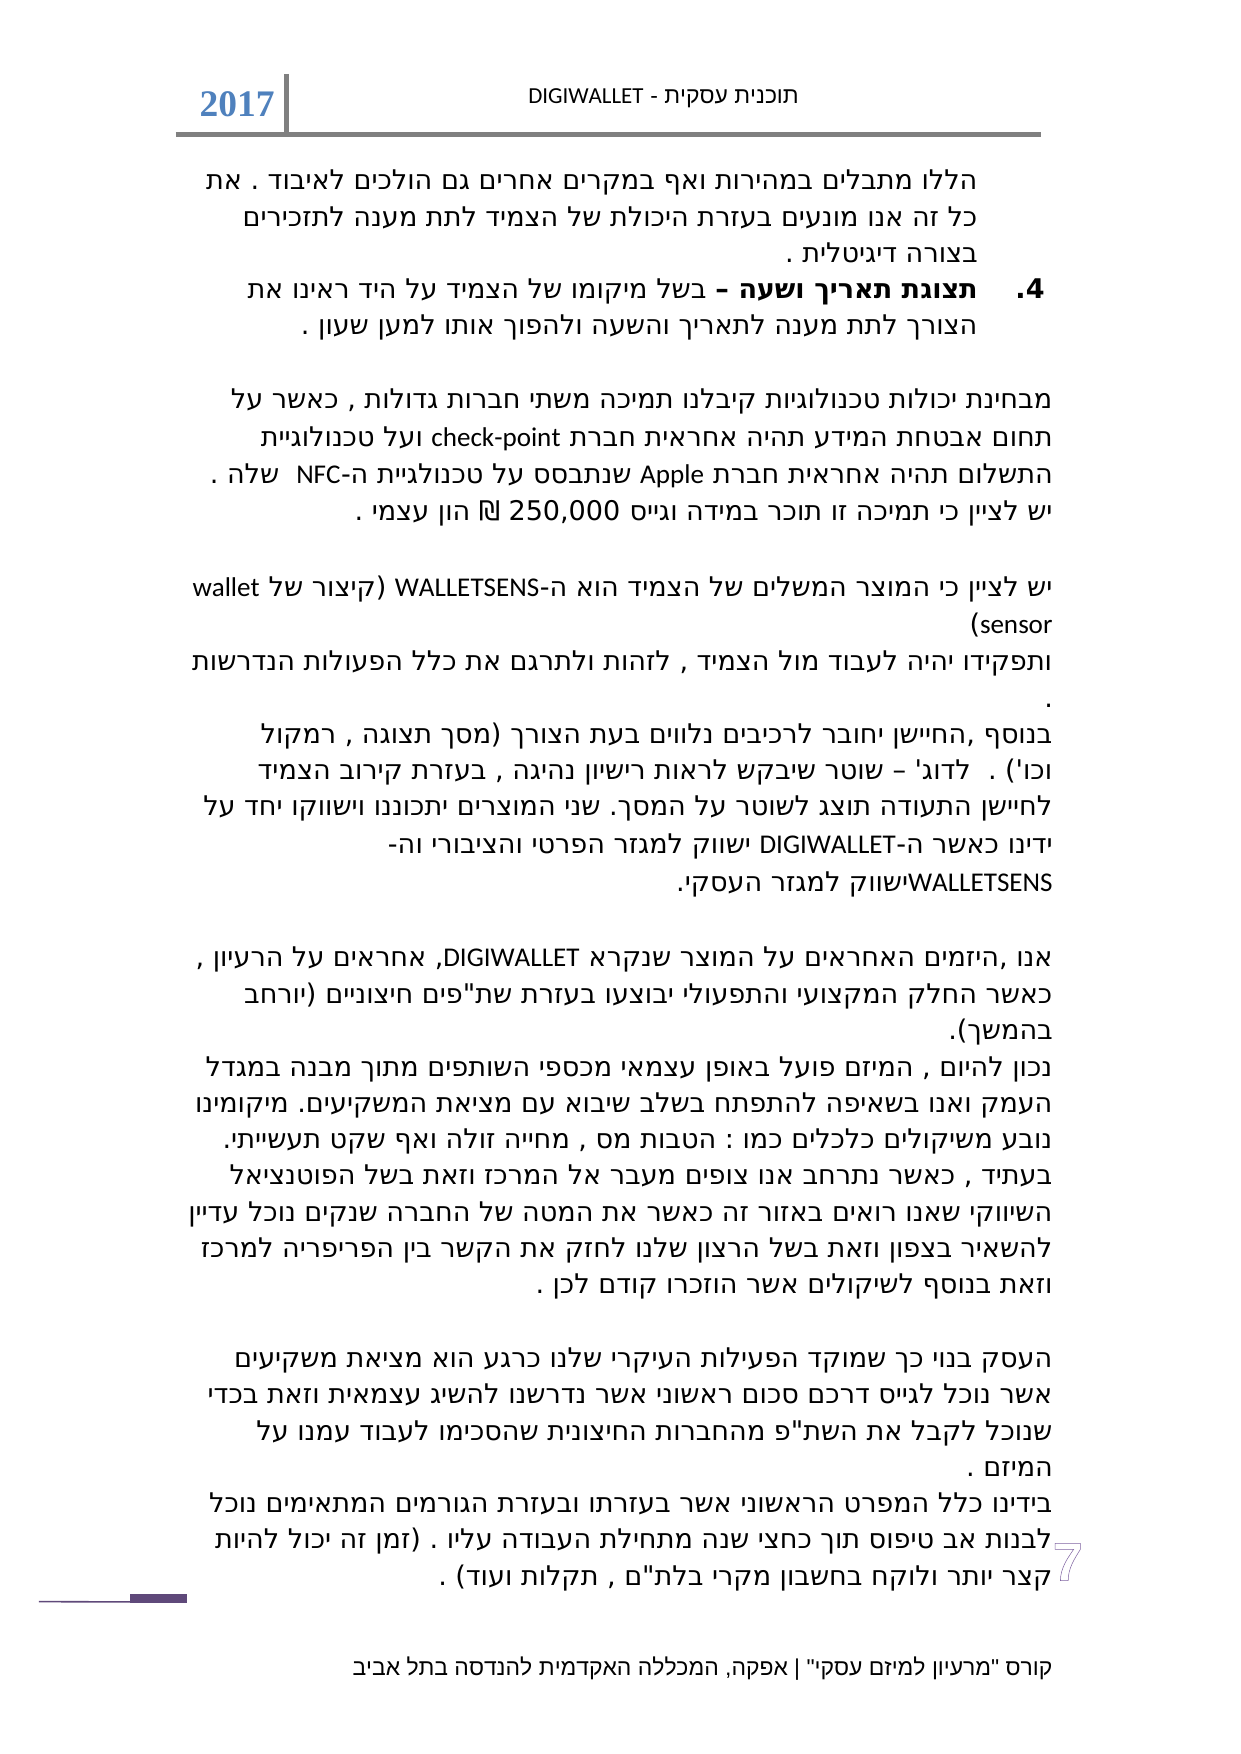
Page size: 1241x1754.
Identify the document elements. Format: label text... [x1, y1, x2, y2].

list מבחינת יכולות טכנולוגיות קיבלנו תמיכה משתי חברות גדולות , כאשר על תחום אבטחת המידע תהיה אחראית חברת check-point ועל טכנולוגיית התשלום תהיה אחראית חברת Apple שנתבסס על טכנולגיית ה-NFC שלה . [187, 384, 1053, 491]
list בידינו כלל המפרט הראשוני אשר בעזרתו ובעזרת הגורמים המתאימים נוכל לבנות אב טיפוס תוך כחצי שנה מתחילת העבודה עליו . (זמן זה יכול להיות קצר יותר ולוקח בחשבון מקרי בלת"ם , תקלות ועוד) . [187, 1487, 1053, 1592]
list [187, 164, 1015, 269]
list יש לציין כי המוצר המשלים של הצמיד הוא ה-WALLETSENS (קיצור של wallet sensor) [187, 570, 1053, 641]
list אנו ,היזמים האחראים על המוצר שנקרא DIGIWALLET, אחראים על הרעיון , כאשר החלק המקצועי והתפעולי יבוצעו בעזרת שת"פים חיצוניים (יורחב בהמשך). [187, 941, 1053, 1046]
list העסק בנוי כך שמוקד הפעילות העיקרי שלנו כרגע הוא מציאת משקיעים אשר נוכל לגייס דרכם סכום ראשוני אשר נדרשנו להשיג עצמאית וזאת בכדי שנוכל לקבל את השת"פ מהחברות החיצונית שהסכימו לעבוד עמנו על המיזם . [187, 1342, 1053, 1483]
list ותפקידו יהיה לעבוד מול הצמיד , לזהות ולתרגם את כלל הפעולות הנדרשות . [187, 646, 1053, 713]
list יש לציין כי תמיכה זו תוכר במידה וגייס 250,000 ₪ הון עצמי . [187, 496, 1053, 527]
list תצוגת תאריך ושעה – בשל מיקומו של הצמיד על היד ראינו את הצורך לתת מענה לתאריך והשעה ולהפוך אותו למען שעון . [187, 273, 1015, 341]
list נכון להיום , המיזם פועל באופן עצמאי מכספי השותפים מתוך מבנה במגדל העמק ואנו בשאיפה להתפתח בשלב שיבוא עם מציאת המשקיעים. מיקומינו נובע משיקולים כלכלים כמו : הטבות מס , מחייה זולה ואף שקט תעשייתי. בעתיד , כאשר נתרחב אנו צופים מעבר אל המרכז וזאת בשל הפוטנציאל השיווקי שאנו רואים באזור זה כאשר את המטה של החברה שנקים נוכל עדיין להשאיר בצפון וזאת בשל הרצון שלנו לחזק את הקשר בין הפריפריה למרכז וזאת בנוסף לשיקולים אשר הוזכרו קודם לכן . [187, 1051, 1053, 1300]
list בנוסף ,החיישן יחובר לרכיבים נלווים בעת הצורך (מסך תצוגה , רמקול וכו') . לדוג' – שוטר שיבקש לראות רישיון נהיגה , בעזרת קירוב הצמיד לחיישן התעודה תוצג לשוטר על המסך. שני המוצרים יתכוננו וישווקו יחד על ידינו כאשר ה-DIGIWALLET ישווק למגזר הפרטי והציבורי וה- WALLETSENSישווק למגזר העסקי. [187, 718, 1053, 898]
